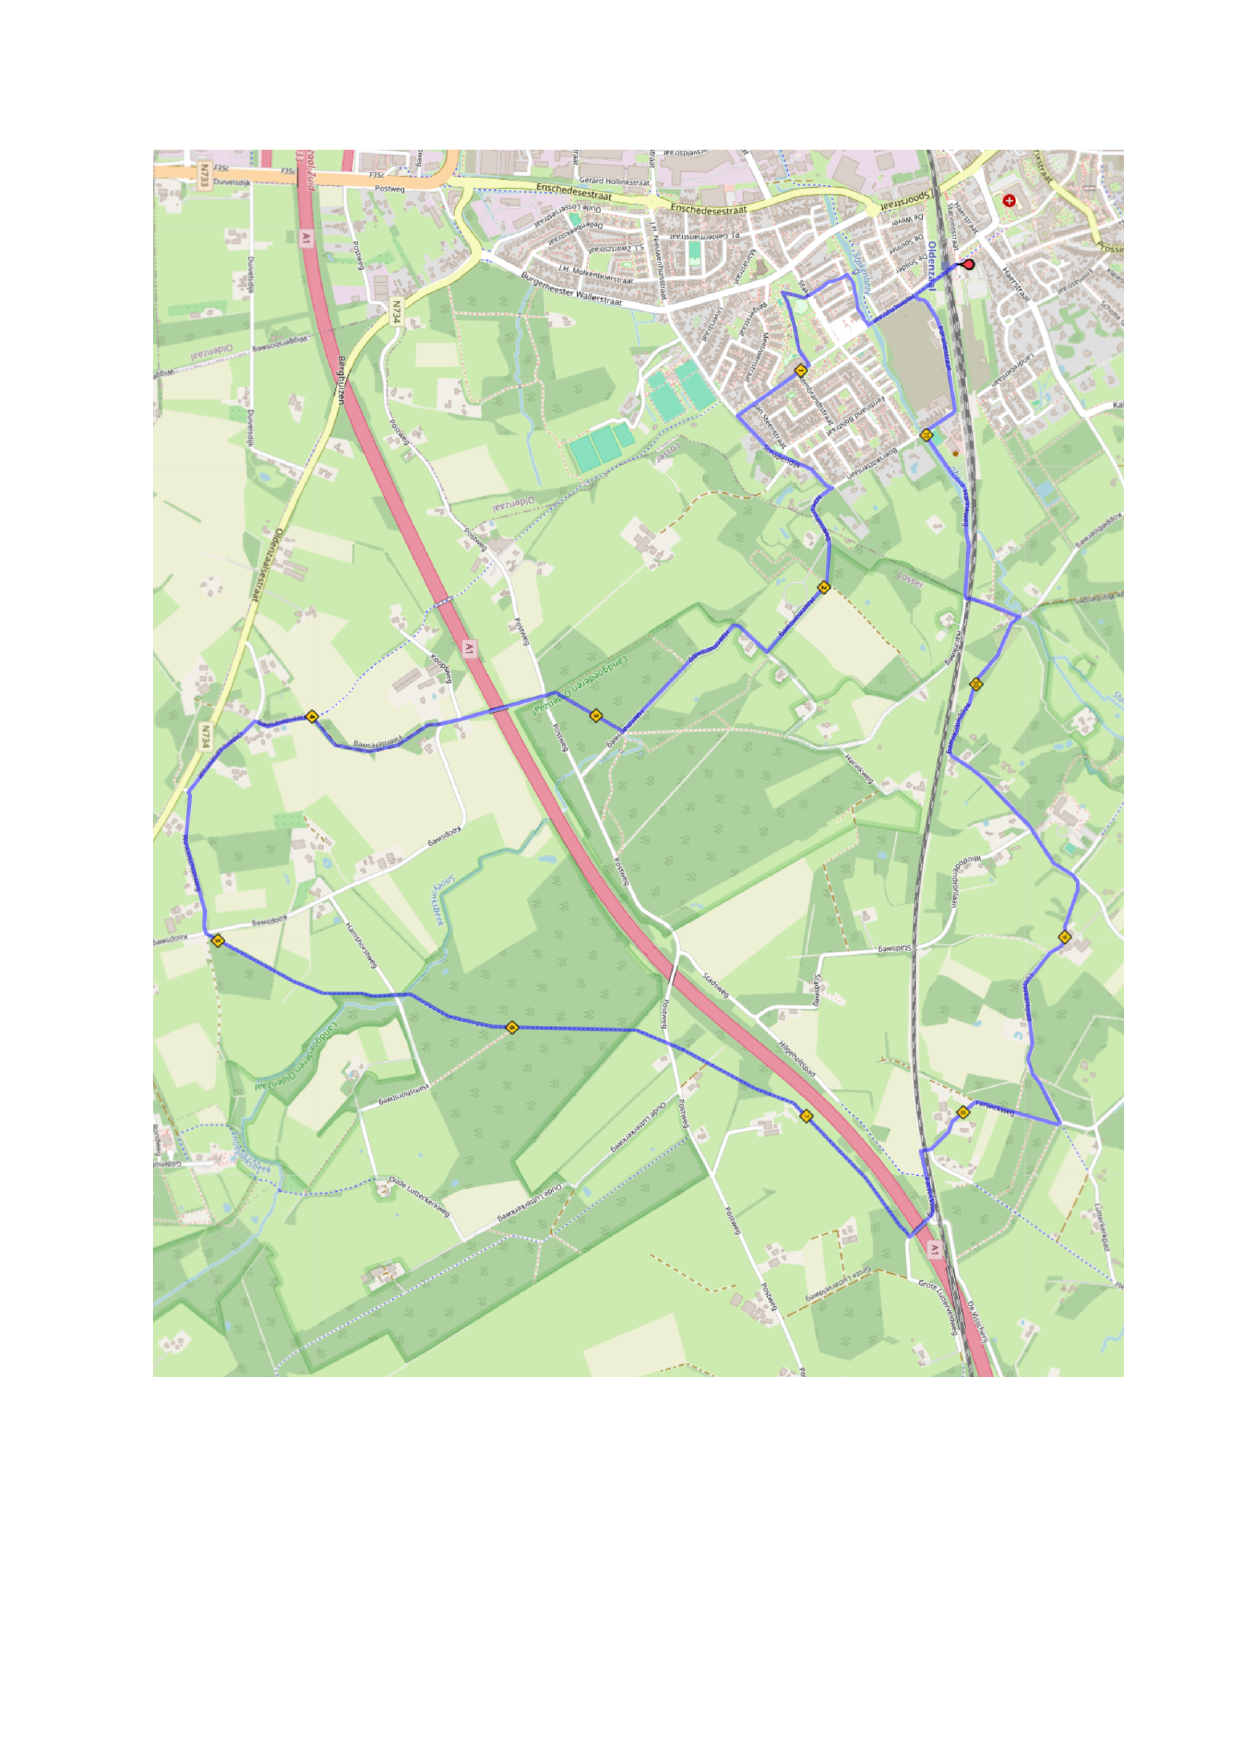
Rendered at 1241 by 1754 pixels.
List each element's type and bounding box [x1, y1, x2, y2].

picture [154, 151, 1123, 1377]
